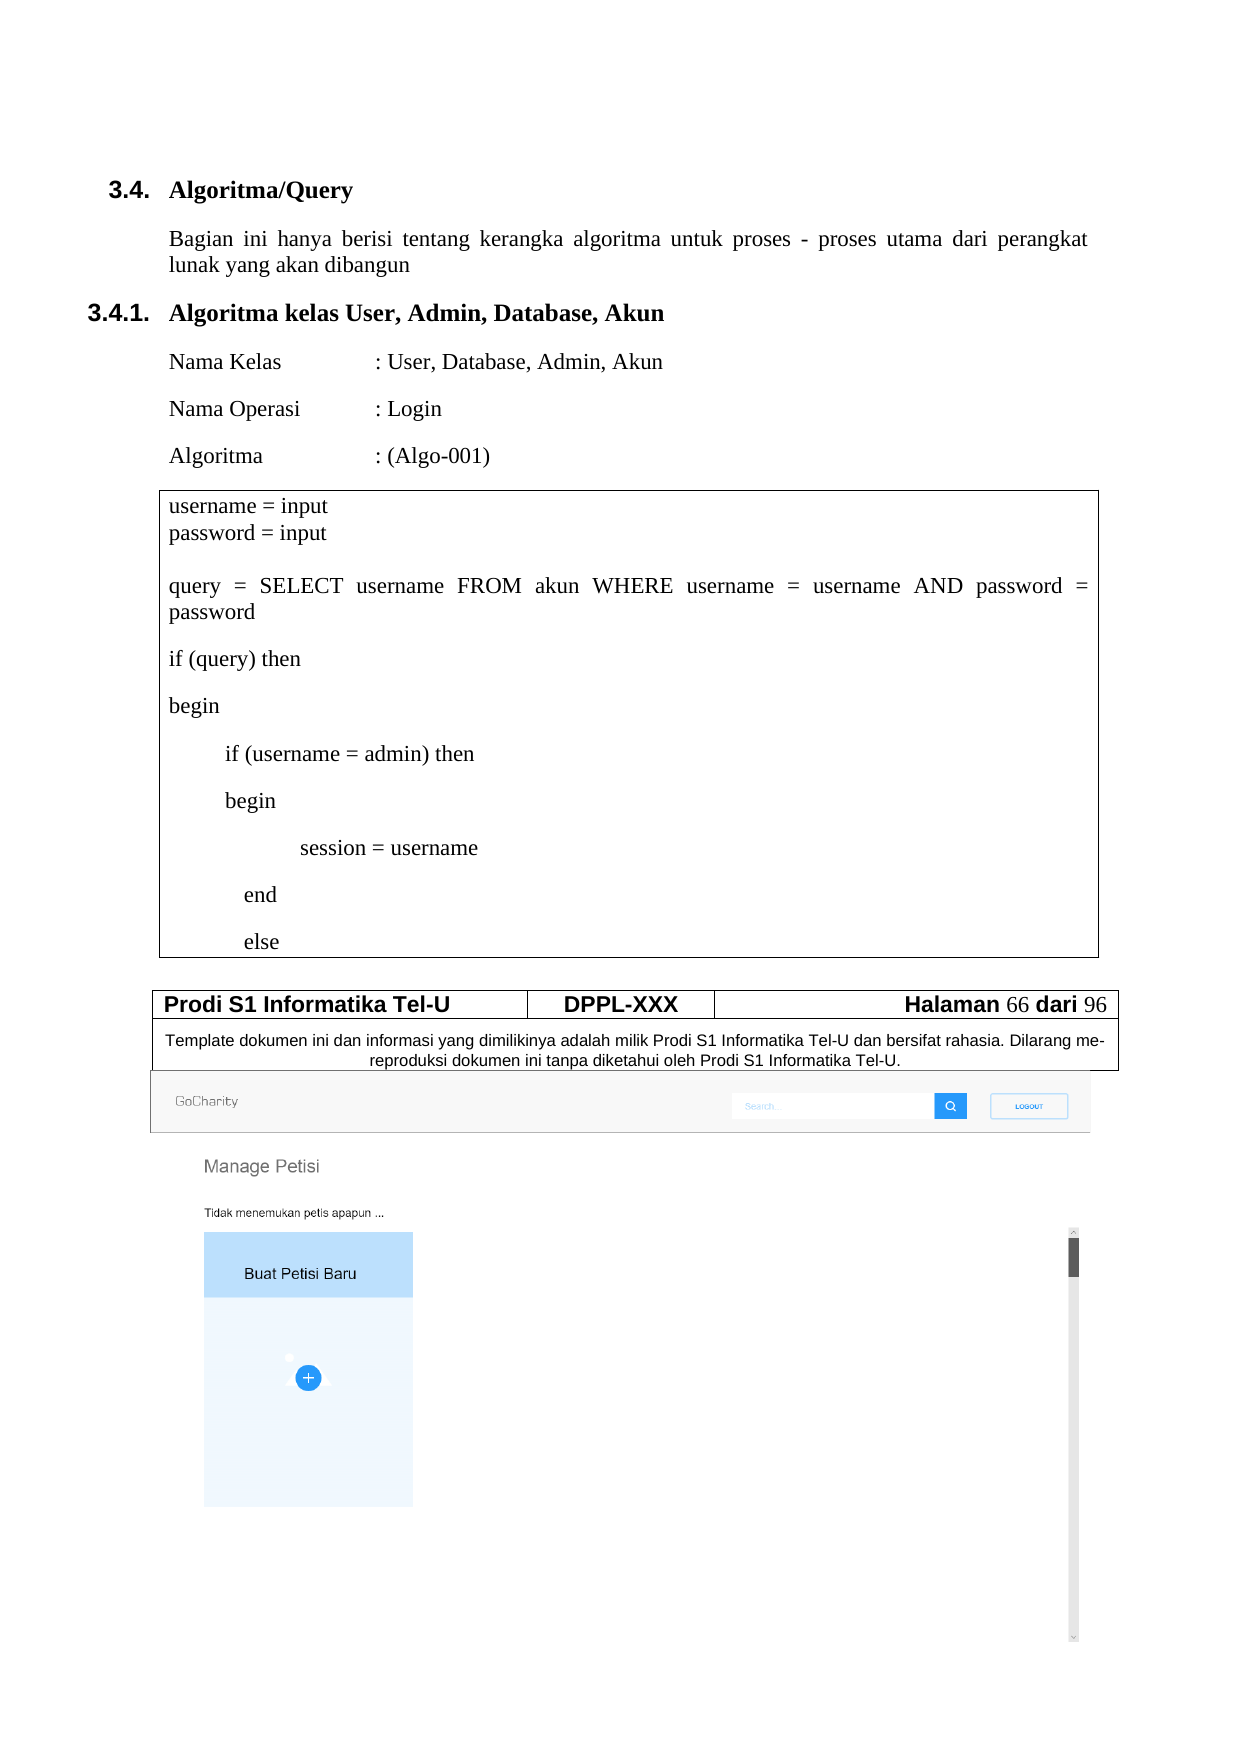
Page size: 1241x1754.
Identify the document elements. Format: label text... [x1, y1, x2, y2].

text session = username [160, 831, 1098, 860]
text Algoritma : (Algo-001) [169, 442, 1090, 469]
text begin [160, 784, 1098, 813]
text end [160, 878, 1098, 907]
picture [150, 1070, 1091, 1659]
text Bagian ini hanya berisi tentang kerangka algoritma untuk proses - proses utama dari perangkat lunak yang akan dibangun [169, 225, 1090, 277]
text username = input [160, 491, 1098, 516]
text password = input [160, 516, 1098, 545]
subtitle Algoritma/Query [150, 175, 1090, 204]
text if (query) then [160, 642, 1098, 672]
text Nama Kelas : User, Database, Admin, Akun [169, 348, 1090, 374]
text begin [160, 689, 1098, 719]
text query = SELECT username FROM akun WHERE username = username AND password = password [160, 568, 1098, 624]
text if (username = admin) then [160, 736, 1098, 766]
text else [160, 925, 1098, 957]
text Nama Operasi : Login [169, 395, 1090, 421]
subtitle Algoritma kelas User, Admin, Database, Akun [150, 298, 1090, 327]
